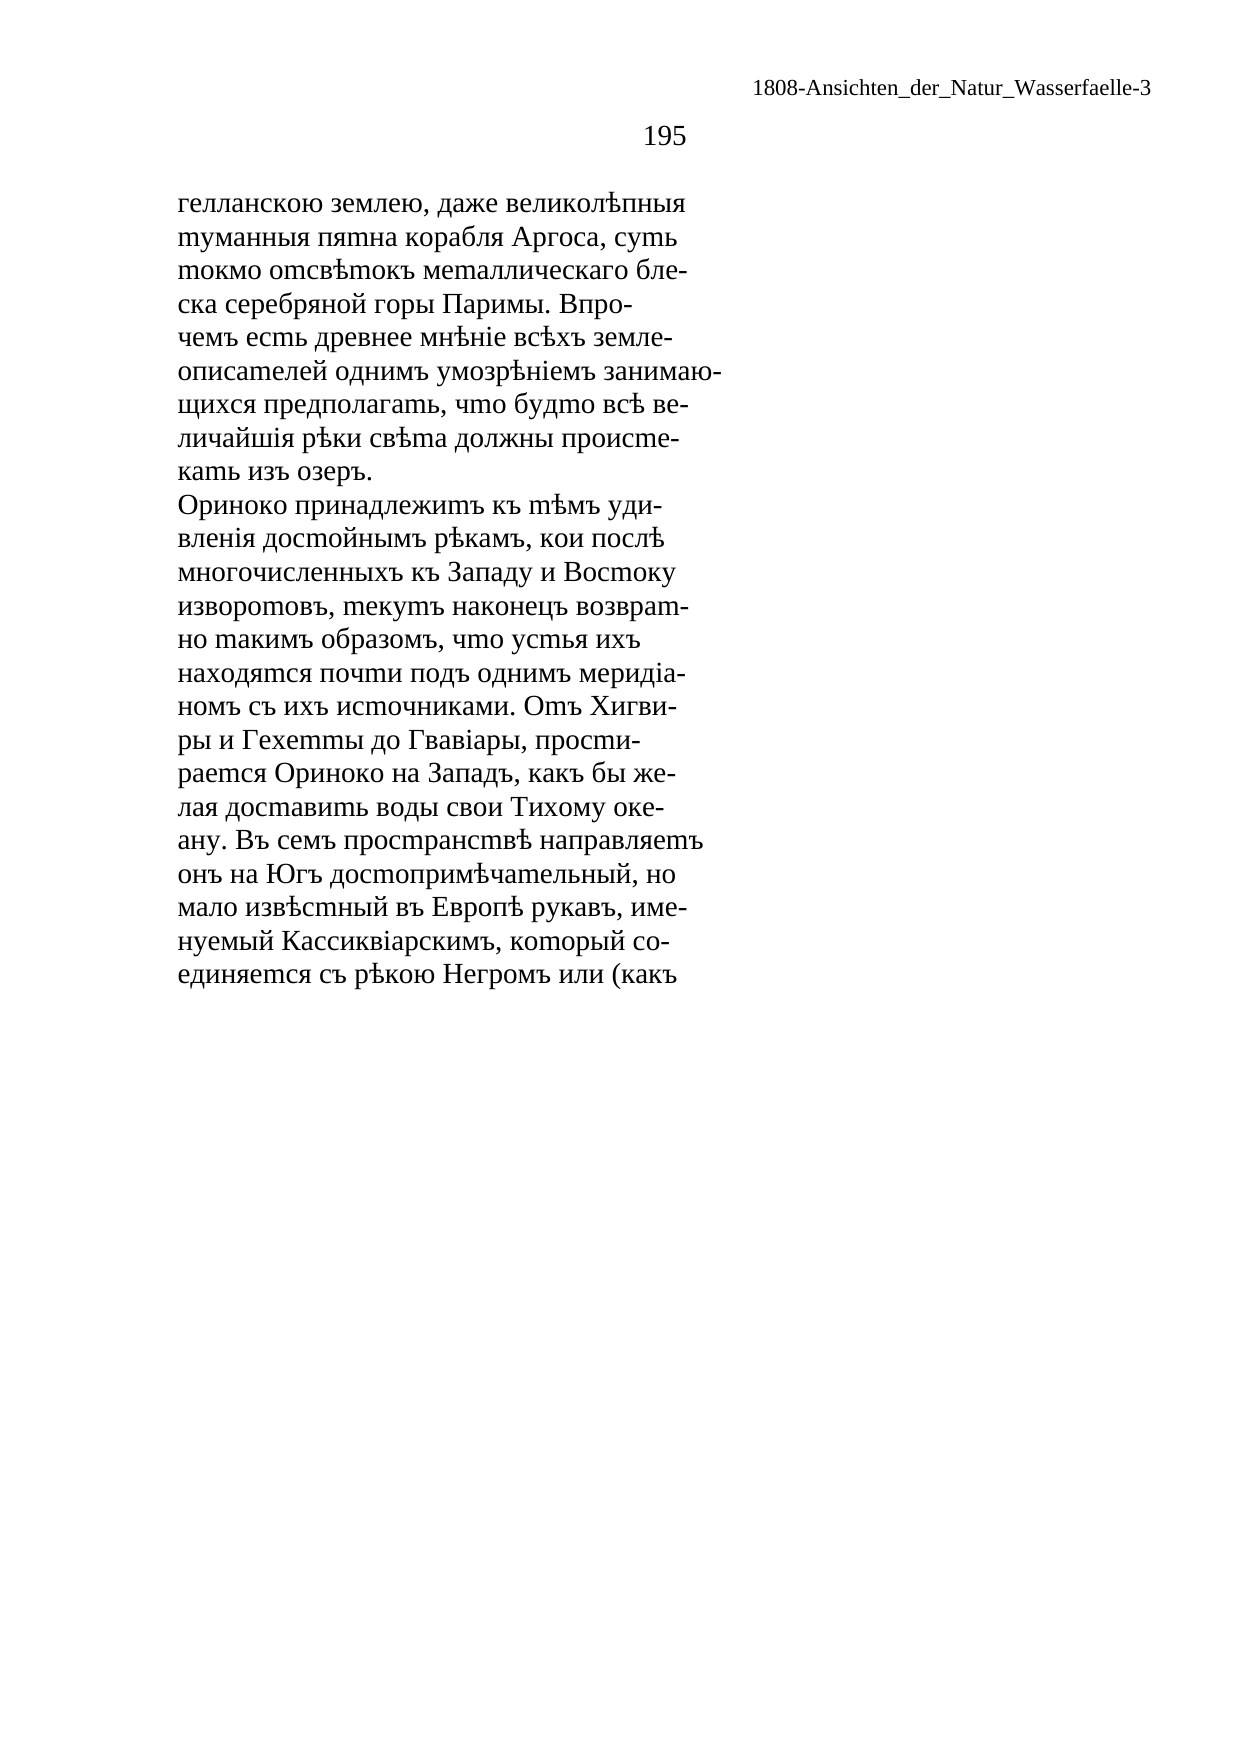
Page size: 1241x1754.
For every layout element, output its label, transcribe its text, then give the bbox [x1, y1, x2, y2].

text щихся предполагаmь, чmо будmо всѣ ве- [177, 386, 1152, 420]
text онъ на Югъ досmопримѣчаmельный, но [177, 856, 1152, 889]
text ры и Гехеmmы до Гвавiары, просmи- [177, 722, 1152, 755]
text мало извѣсmный въ Европѣ рукавъ, име- [177, 889, 1152, 923]
text номъ съ ихъ исmочниками. Оmъ Хигви- [177, 688, 1152, 722]
text описаmелей однимъ умозрѣнiемъ занимаю- [177, 353, 1152, 386]
text лая досmавиmь воды свои Тихому оке- [177, 789, 1152, 822]
text но mакимъ образомъ, чmо усmья ихъ [177, 621, 1152, 655]
text каmь изъ озеръ. [177, 453, 1152, 487]
text раеmся Ориноко на Западъ, какъ бы же- [177, 755, 1152, 789]
text ану. Въ семъ просmрансmвѣ направляеmъ [177, 822, 1152, 856]
text чемъ есmь древнее мнѣнiе всѣхъ земле- [177, 319, 1152, 353]
text Ориноко принадлежиmъ къ mѣмъ уди- [177, 487, 1152, 521]
text ска серебряной горы Паримы. Впро- [177, 286, 1152, 319]
text личайшiя рѣки свѣmа должны происmе- [177, 420, 1152, 453]
text вленiя досmойнымъ рѣкамъ, кои послѣ [177, 521, 1152, 554]
text извороmовъ, mекуmъ наконецъ возвраm- [177, 588, 1152, 621]
text находяmся почmи подъ однимъ меридiа- [177, 655, 1152, 688]
text многочисленныхъ къ Западу и Восmоку [177, 554, 1152, 588]
text нуемый Кассиквiарскимъ, коmорый со- [177, 923, 1152, 957]
text mуманныя пяmна корабля Аргоса, суmь [177, 219, 1152, 252]
text 195 [177, 118, 1152, 152]
text mокмо оmсвѣmокъ меmаллическаго бле- [177, 252, 1152, 286]
text единяеmся съ рѣкою Негромъ или (какъ [177, 957, 1152, 990]
text гелланскою землею, даже великолѣпныя [177, 185, 1152, 219]
